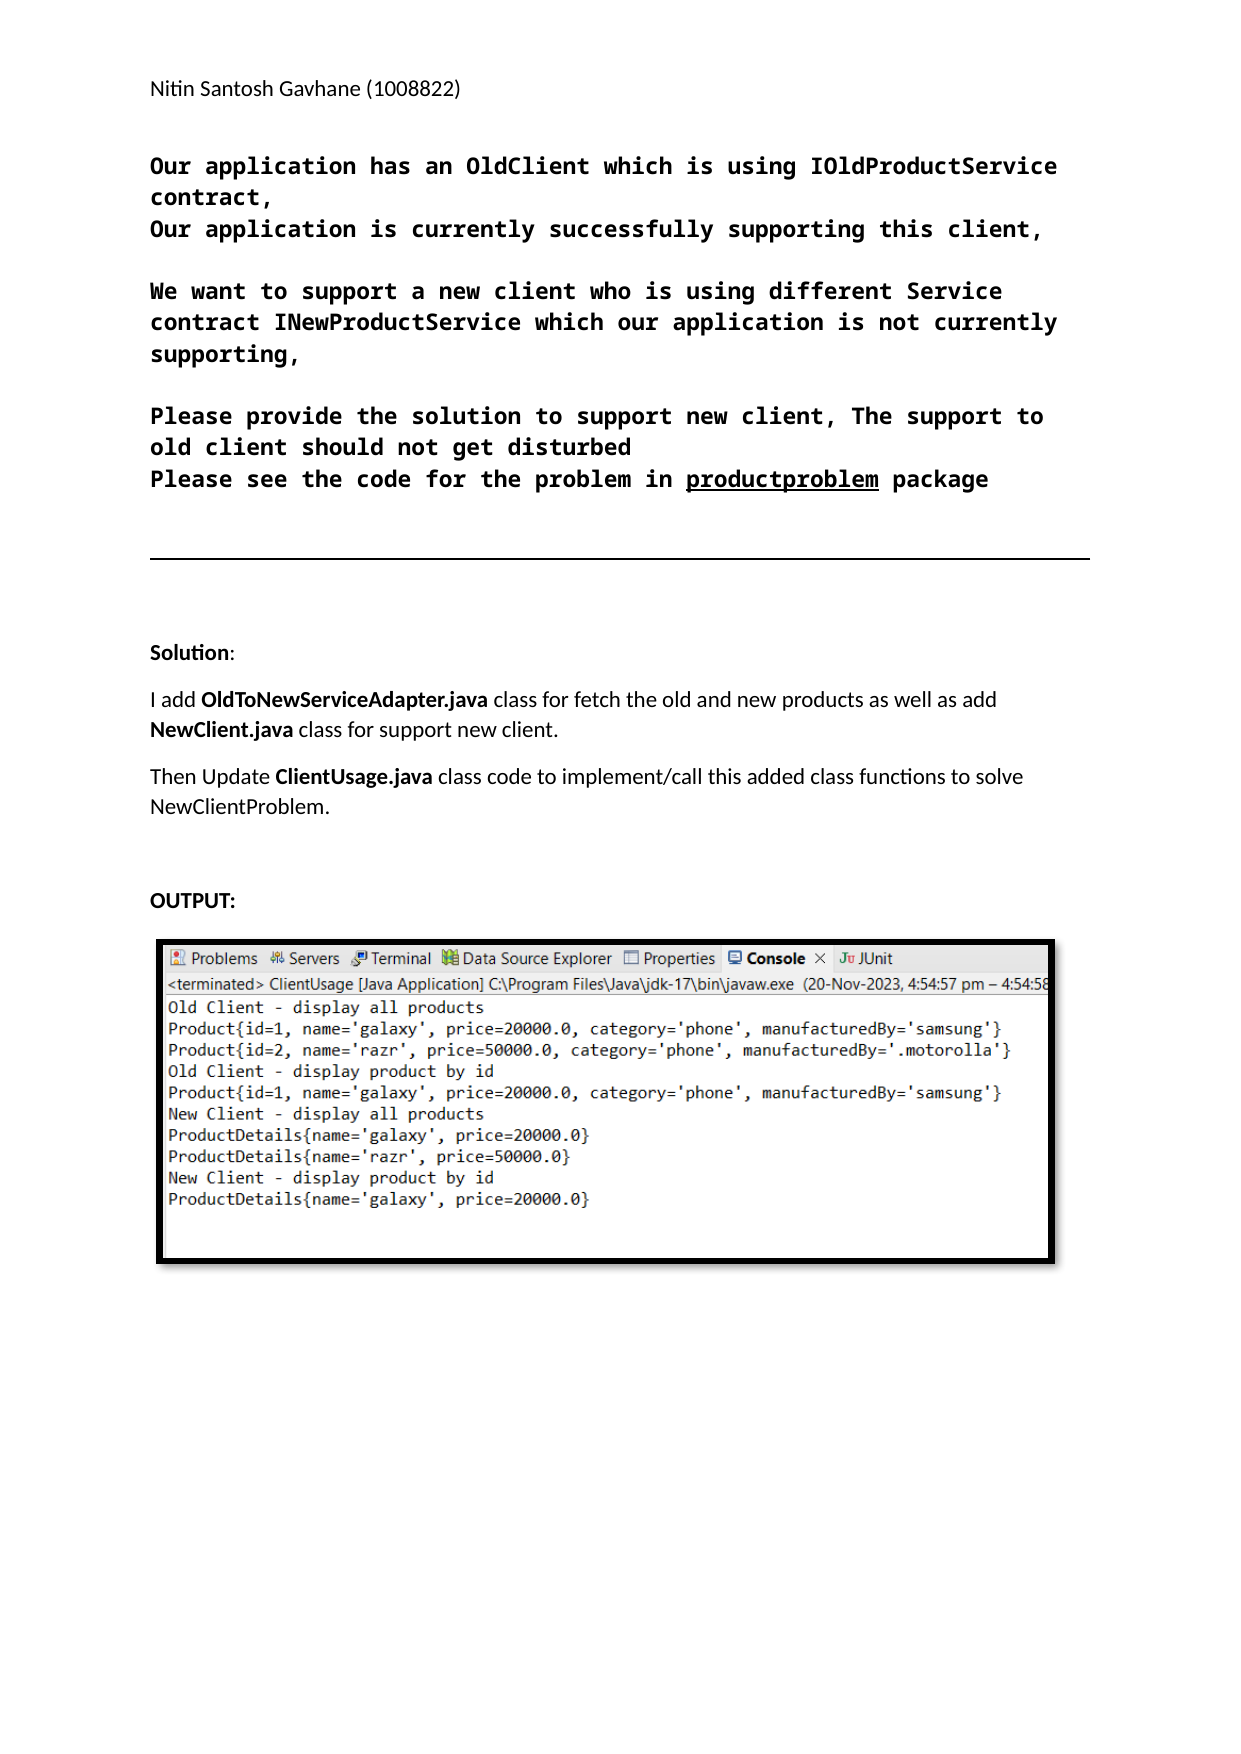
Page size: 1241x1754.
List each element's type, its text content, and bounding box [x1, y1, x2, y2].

text I add OldToNewServiceAdapter.java class for fetch the old and new products as well as add NewClient.java class for support new client. [150, 685, 1090, 743]
text Please see the code for the problem in productproblem package [150, 462, 1090, 494]
text Our application has an OldClient which is using IOldProductService contract, [150, 150, 1090, 212]
text Our application is currently successfully supporting this client, [150, 212, 1090, 244]
picture [163, 945, 1048, 1258]
text Please provide the solution to support new client, The support to old client should not get disturbed [150, 400, 1090, 462]
text OUTPUT: [150, 886, 1090, 914]
text Then Update ClientUsage.java class code to implement/call this added class functions to solve NewClientProblem. [150, 762, 1090, 820]
text Solution: [150, 638, 1090, 666]
text We want to support a new client who is using different Service contract INewProductService which our application is not currently supporting, [150, 275, 1090, 369]
